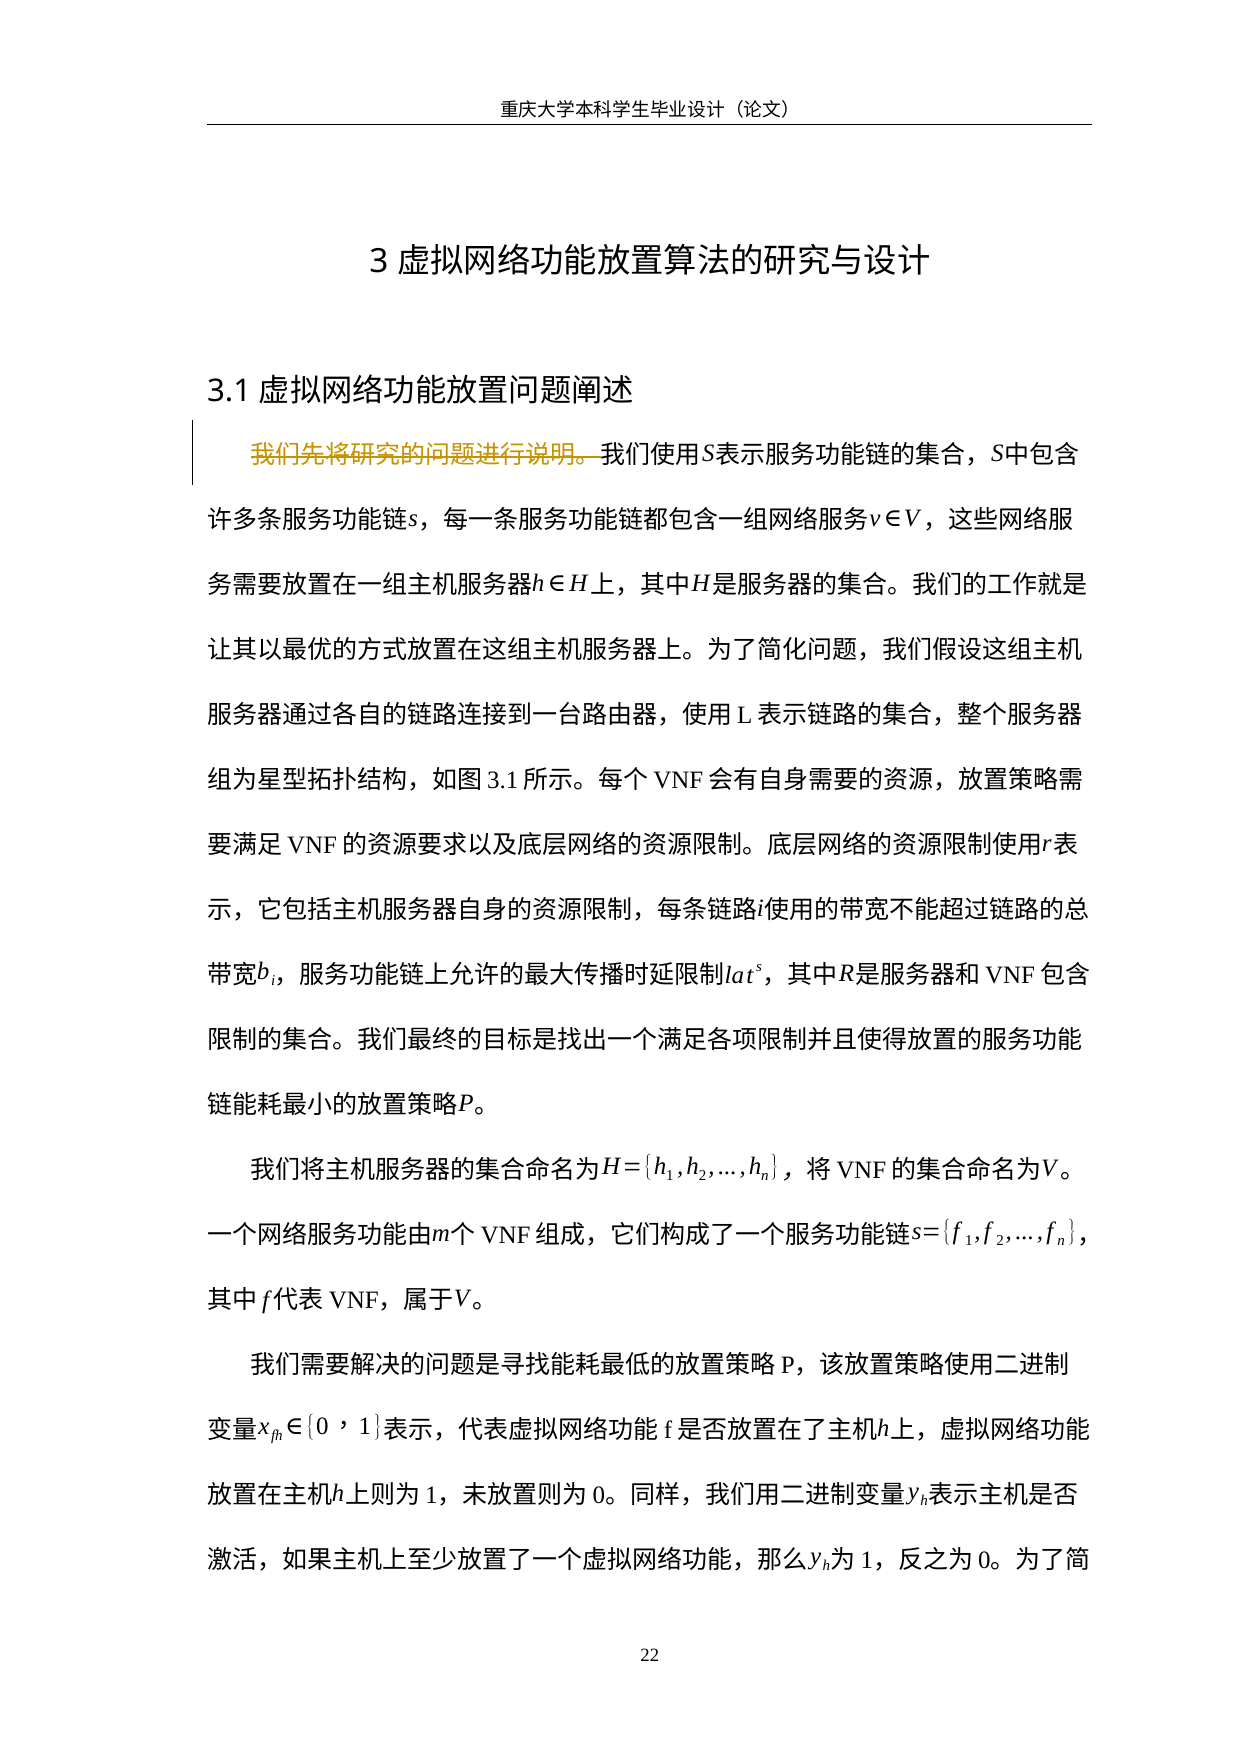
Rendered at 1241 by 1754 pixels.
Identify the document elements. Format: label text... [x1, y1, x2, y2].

text 我们将主机服务器的集合命名为，将VNF的集合命名为。一个网络服务功能由个VNF组成，它们构成了一个服务功能链，其中f代表VNF，属于。 [207, 1135, 1092, 1330]
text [207, 1330, 1092, 1590]
subtitle 3 虚拟网络功能放置算法的研究与设计 [207, 225, 1092, 290]
text 我们使用表示服务功能链的集合，中包含许多条服务功能链，每一条服务功能链都包含一组网络服务，这些网络服务需要放置在一组主机服务器上，其中是服务器的集合。我们的工作就是让其以最优的方式放置在这组主机服务器上。为了简化问题，我们假设这组主机服务器通过各自的链路连接到一台路由器，使用L表示链路的集合，整个服务器组为星型拓扑结构，如图3.1所示。每个VNF会有自身需要的资源，放置策略需要满足VNF的资源要求以及底层网络的资源限制。底层网络的资源限制使用表示，它包括主机服务器自身的资源限制，每条链路使用的带宽不能超过链路的总带宽，服务功能链上允许的最大传播时延限制，其中是服务器和VNF包含限制的集合。我们最终的目标是找出一个满足各项限制并且使得放置的服务功能链能耗最小的放置策略。 [207, 420, 1092, 1135]
text 3.1 虚拟网络功能放置问题阐述 [207, 355, 1092, 420]
